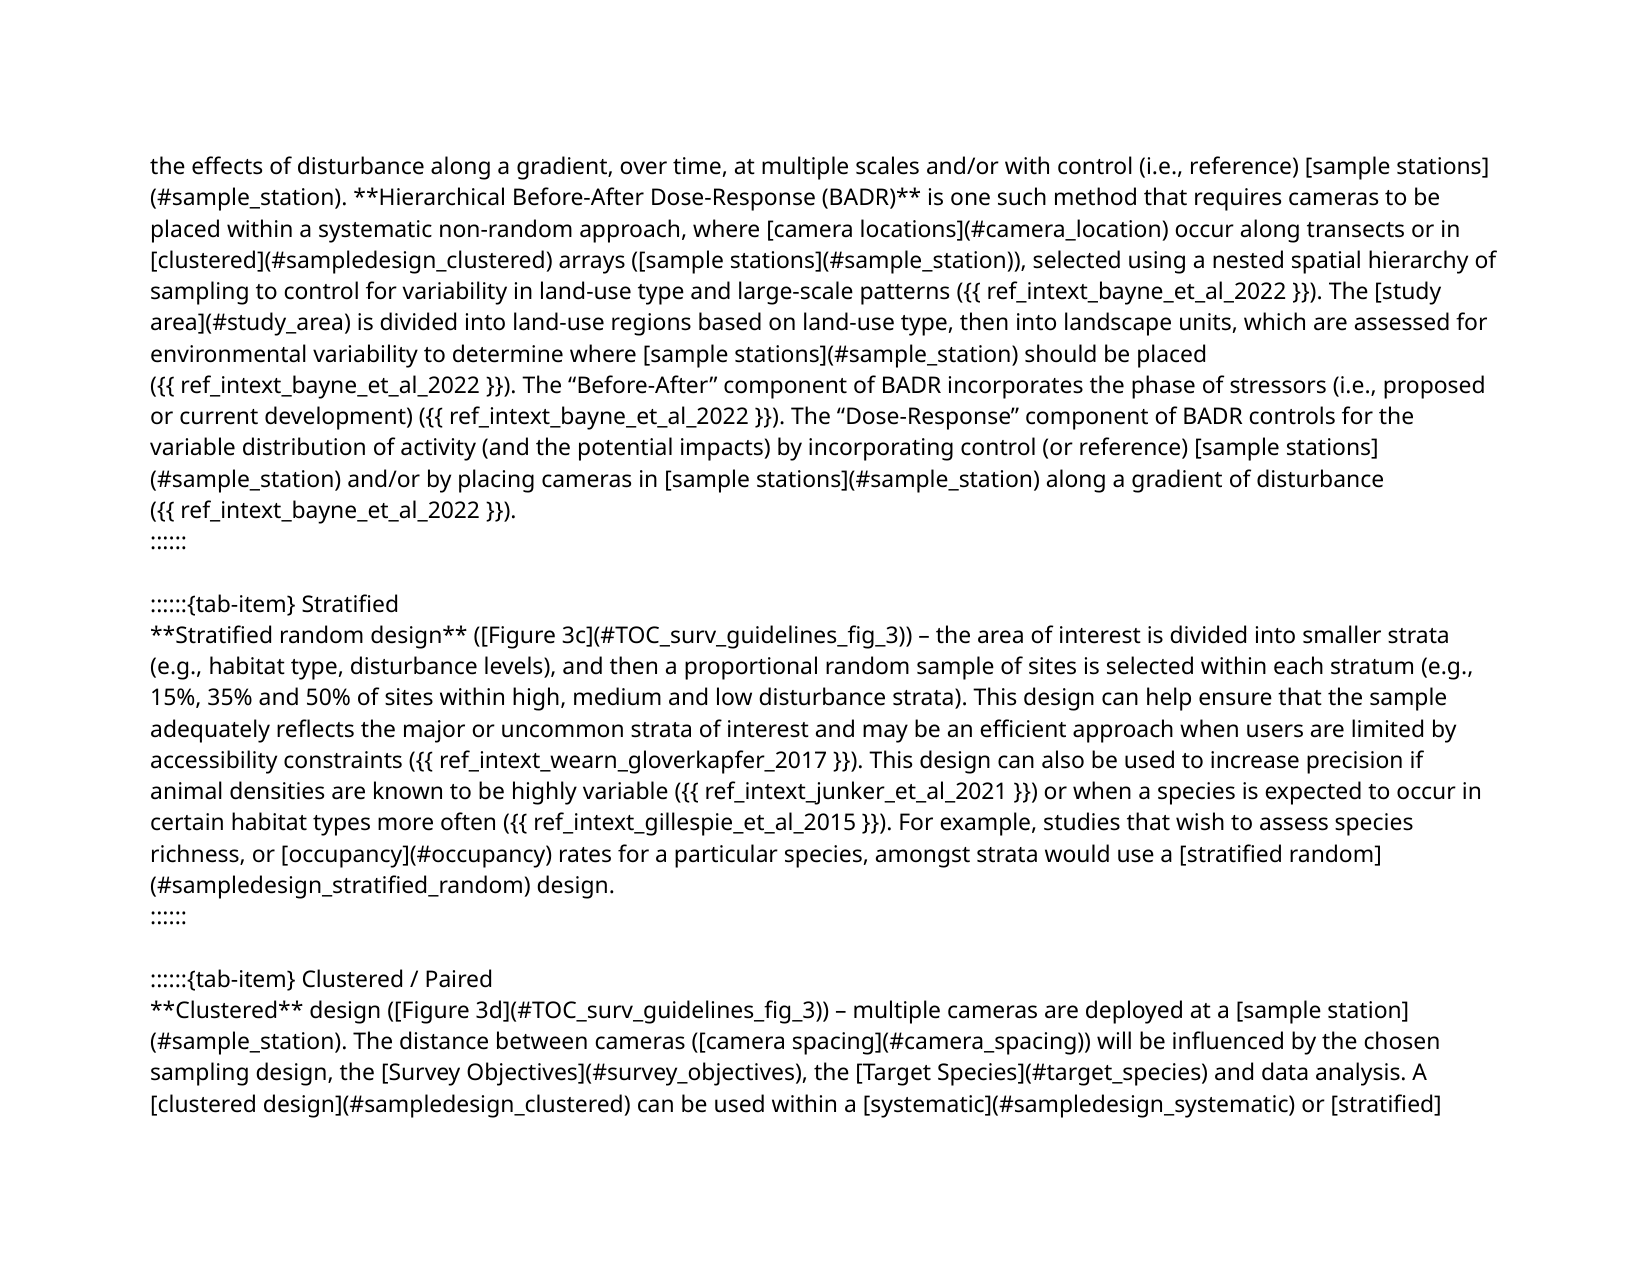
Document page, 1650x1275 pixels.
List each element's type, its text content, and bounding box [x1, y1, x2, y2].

text :::::: [150, 525, 1500, 556]
text ::::::{tab-item} Stratified [150, 587, 1500, 619]
text **Stratified random design** ([Figure 3c](#TOC_surv_guidelines_fig_3)) – the area of interest is divided into smaller strata (e.g., habitat type, disturbance levels), and then a proportional random sample of sites is selected within each stratum (e.g., 15%, 35% and 50% of sites within high, medium and low disturbance strata). This design can help ensure that the sample adequately reflects the major or uncommon strata of interest and may be an efficient approach when users are limited by accessibility constraints ({{ ref_intext_wearn_gloverkapfer_2017 }}). This design can also be used to increase precision if animal densities are known to be highly variable ({{ ref_intext_junker_et_al_2021 }}) or when a species is expected to occur in certain habitat types more often ({{ ref_intext_gillespie_et_al_2015 }}). For example, studies that wish to assess species richness, or [occupancy](#occupancy) rates for a particular species, amongst strata would use a [stratified random](#sampledesign_stratified_random) design. [150, 619, 1500, 900]
text :::::: [150, 900, 1500, 931]
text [150, 994, 1500, 1119]
text ::::::{tab-item} Clustered / Paired [150, 962, 1500, 994]
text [150, 150, 1500, 525]
